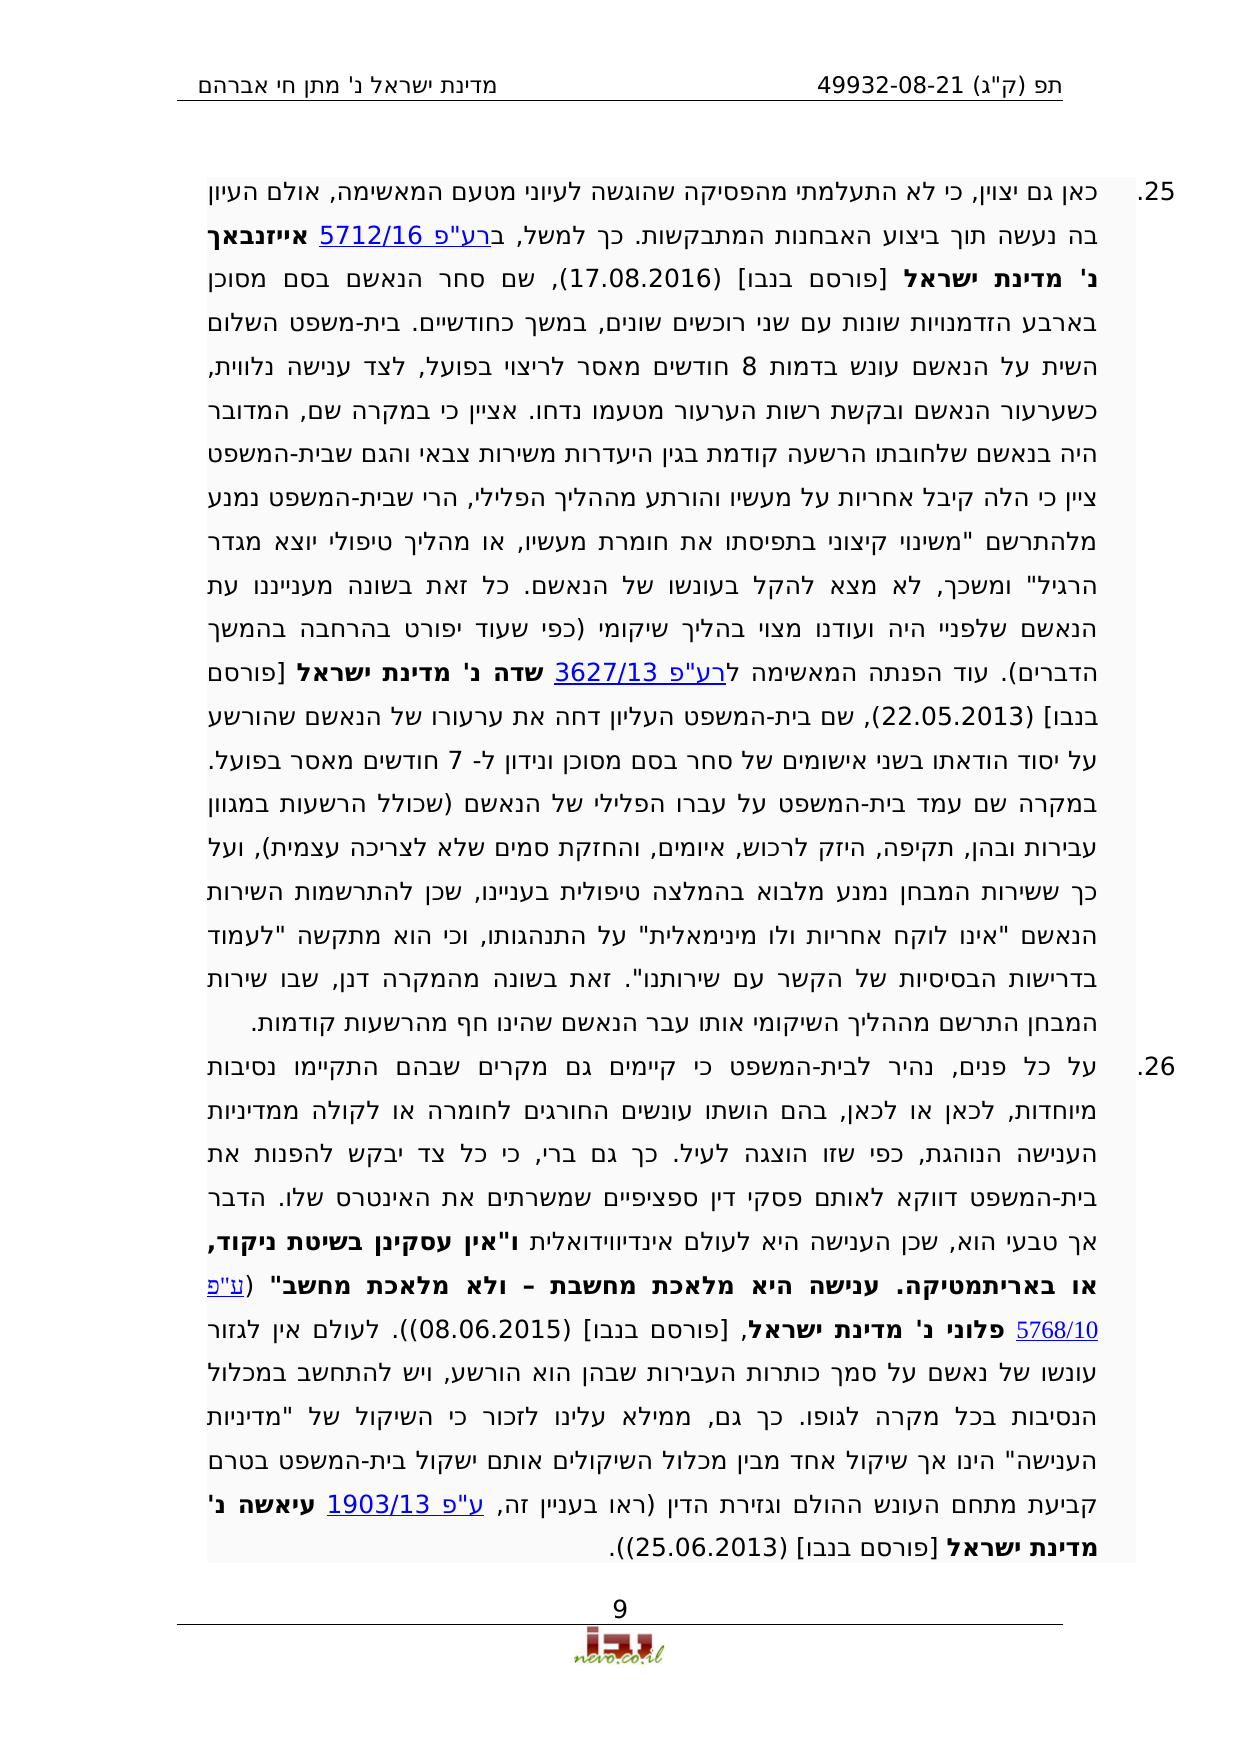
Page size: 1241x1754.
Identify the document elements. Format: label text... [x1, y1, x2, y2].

list על כל פנים, נהיר לבית-המשפט כי קיימים גם מקרים שבהם התקיימו נסיבות מיוחדות, לכאן או לכאן, בהם הושתו עונשים החורגים לחומרה או לקולה ממדיניות הענישה הנוהגת, כפי שזו הוצגה לעיל. כך גם ברי, כי כל צד יבקש להפנות את בית-המשפט דווקא לאותם פסקי דין ספציפיים שמשרתים את האינטרס שלו. הדבר אך טבעי הוא, שכן הענישה היא לעולם אינדיווידואלית ו"אין עסקינן בשיטת ניקוד, או באריתמטיקה. ענישה היא מלאכת מחשבת – ולא מלאכת מחשב" (ע"פ 5768/10 פלוני נ' מדינת ישראל, [פורסם בנבו] (08.06.2015)). לעולם אין לגזור עונשו של נאשם על סמך כותרות העבירות שבהן הוא הורשע, ויש להתחשב במכלול הנסיבות בכל מקרה לגופו. כך גם, ממילא עלינו לזכור כי השיקול של "מדיניות הענישה" הינו אך שיקול אחד מבין מכלול השיקולים אותם ישקול בית-המשפט בטרם קביעת מתחם העונש ההולם וגזירת הדין (ראו בעניין זה, ע"פ 1903/13 עיאשה נ' מדינת ישראל [פורסם בנבו] (25.06.2013)). [207, 1052, 1136, 1563]
picture [574, 1626, 666, 1665]
list כאן גם יצוין, כי לא התעלמתי מהפסיקה שהוגשה לעיוני מטעם המאשימה, אולם העיון בה נעשה תוך ביצוע האבחנות המתבקשות. כך למשל, ברע"פ 5712/16 אייזנבאך נ' מדינת ישראל [פורסם בנבו] (17.08.2016), שם סחר הנאשם בסם מסוכן בארבע הזדמנויות שונות עם שני רוכשים שונים, במשך כחודשיים. בית-משפט השלום השית על הנאשם עונש בדמות 8 חודשים מאסר לריצוי בפועל, לצד ענישה נלווית, כשערעור הנאשם ובקשת רשות הערעור מטעמו נדחו. אציין כי במקרה שם, המדובר היה בנאשם שלחובתו הרשעה קודמת בגין היעדרות משירות צבאי והגם שבית-המשפט ציין כי הלה קיבל אחריות על מעשיו והורתע מההליך הפלילי, הרי שבית-המשפט נמנע מלהתרשם "משינוי קיצוני בתפיסתו את חומרת מעשיו, או מהליך טיפולי יוצא מגדר הרגיל" ומשכך, לא מצא להקל בעונשו של הנאשם. כל זאת בשונה מענייננו עת הנאשם שלפניי היה ועודנו מצוי בהליך שיקומי (כפי שעוד יפורט בהרחבה בהמשך הדברים). עוד הפנתה המאשימה לרע"פ 3627/13 שדה נ' מדינת ישראל [פורסם בנבו] (22.05.2013), שם בית-המשפט העליון דחה את ערעורו של הנאשם שהורשע על יסוד הודאתו בשני אישומים של סחר בסם מסוכן ונידון ל- 7 חודשים מאסר בפועל. במקרה שם עמד בית-המשפט על עברו הפלילי של הנאשם (שכולל הרשעות במגוון עבירות ובהן, תקיפה, היזק לרכוש, איומים, והחזקת סמים שלא לצריכה עצמית), ועל כך ששירות המבחן נמנע מלבוא בהמלצה טיפולית בעניינו, שכן להתרשמות השירות הנאשם "אינו לוקח אחריות ולו מינימאלית" על התנהגותו, וכי הוא מתקשה "לעמוד בדרישות הבסיסיות של הקשר עם שירותנו". זאת בשונה מהמקרה דנן, שבו שירות המבחן התרשם מההליך השיקומי אותו עבר הנאשם שהינו חף מהרשעות קודמות. [207, 177, 1136, 1038]
